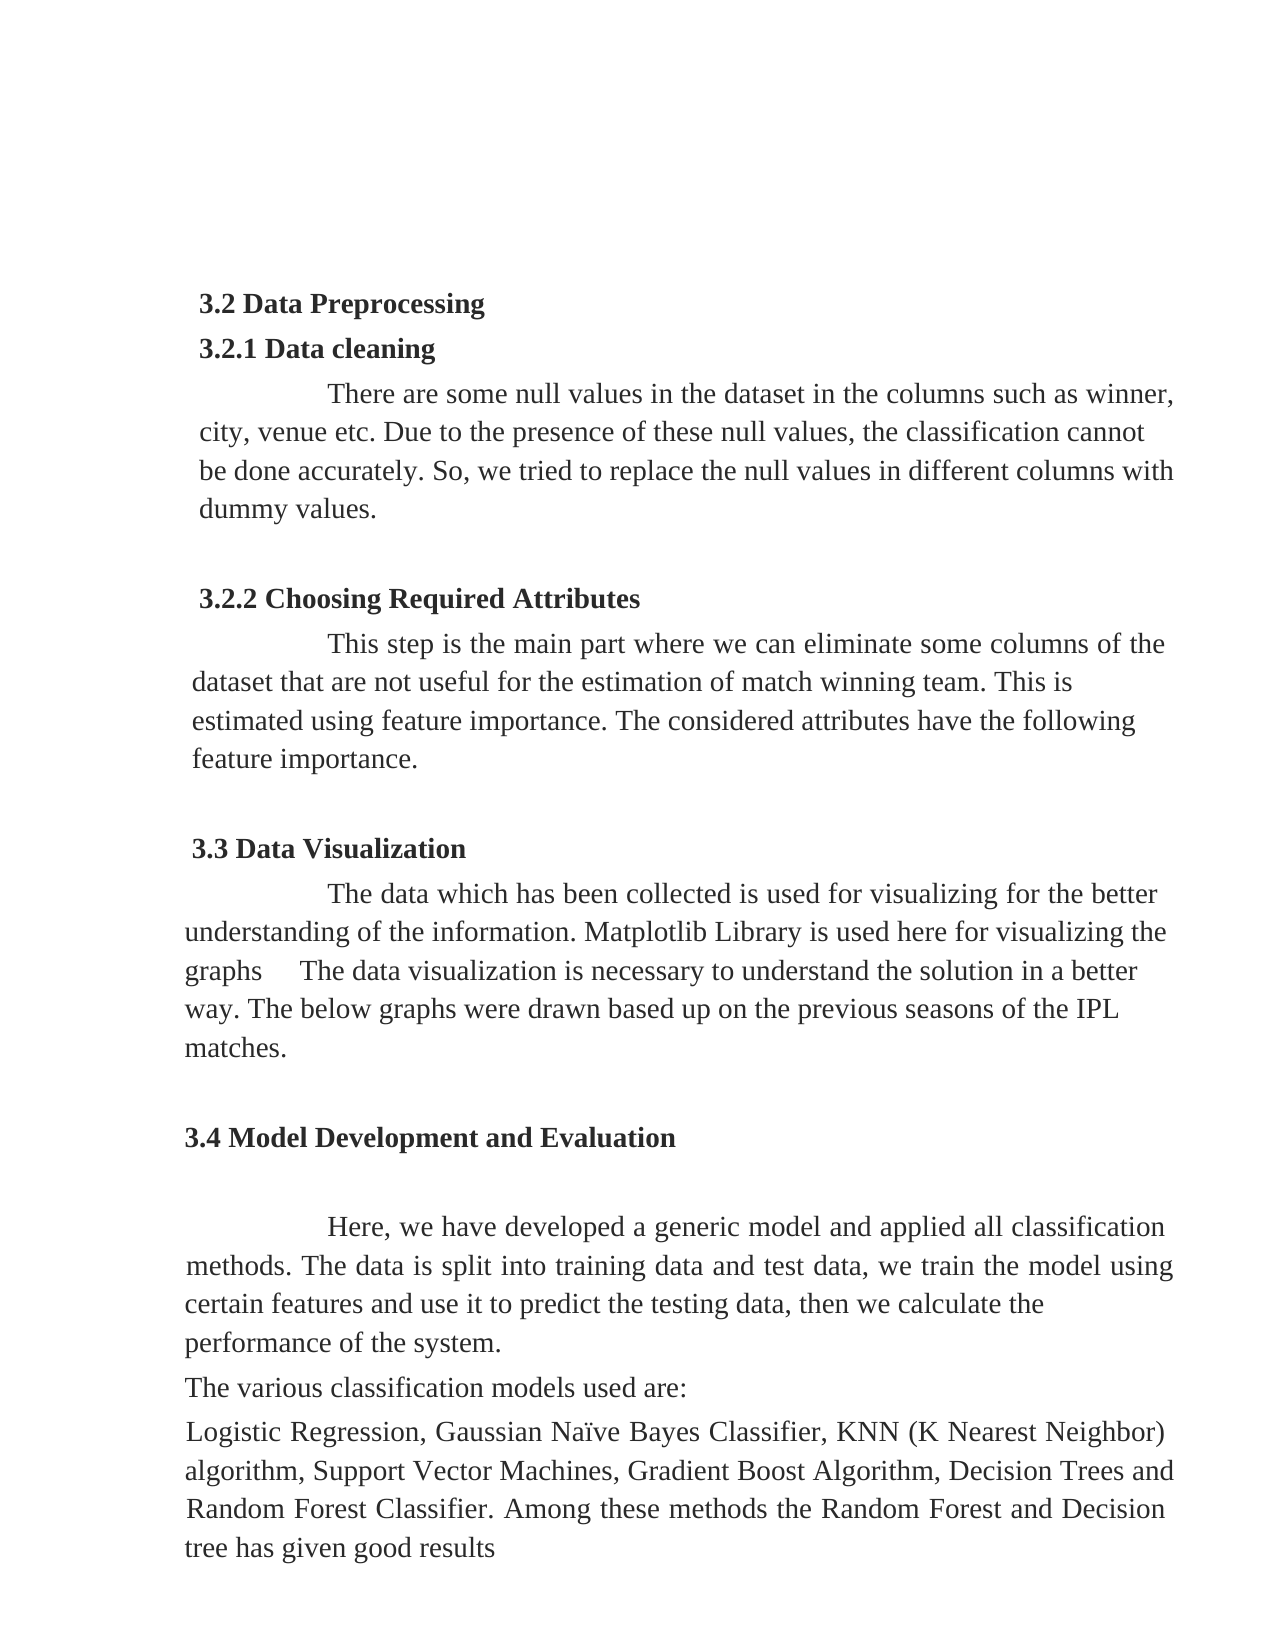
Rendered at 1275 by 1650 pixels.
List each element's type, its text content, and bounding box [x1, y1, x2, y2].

text The various classification models used are: [102, 1370, 1175, 1403]
text Here, we have developed a generic model and applied all classification methods. The data is split into training data and test data, we train the model using certain features and use it to predict the testing data, then we calculate the performance of the system. [102, 1209, 1175, 1358]
text Logistic Regression, Gaussian Naïve Bayes Classifier, KNN (K Nearest Neighbor) algorithm, Support Vector Machines, Gradient Boost Algorithm, Decision Trees and Random Forest Classifier. Among these methods the Random Forest and Decision tree has given good results [102, 1414, 1175, 1564]
text The data which has been collected is used for visualizing for the better understanding of the information. Matplotlib Library is used here for visualizing the graphs  The data visualization is necessary to understand the solution in a better way. The below graphs were drawn based up on the previous seasons of the IPL matches. [102, 876, 1175, 1064]
text There are some null values in the dataset in the columns such as winner, city, venue etc. Due to the presence of these null values, the classification cannot be done accurately. So, we tried to replace the null values in different columns with dummy values. [102, 376, 1175, 525]
text This step is the main part where we can eliminate some columns of the dataset that are not useful for the estimation of match winning team. This is estimated using feature importance. The considered attributes have the following feature importance. [102, 626, 1175, 775]
text 3.2.2 Choosing Required Attributes [102, 581, 1175, 615]
text 3.3 Data Visualization  [102, 831, 1175, 865]
text 3.4 Model Development and Evaluation [102, 1120, 1175, 1153]
text 3.2.1 Data cleaning [102, 331, 1175, 365]
text 3.2 Data Preprocessing [102, 286, 1175, 320]
